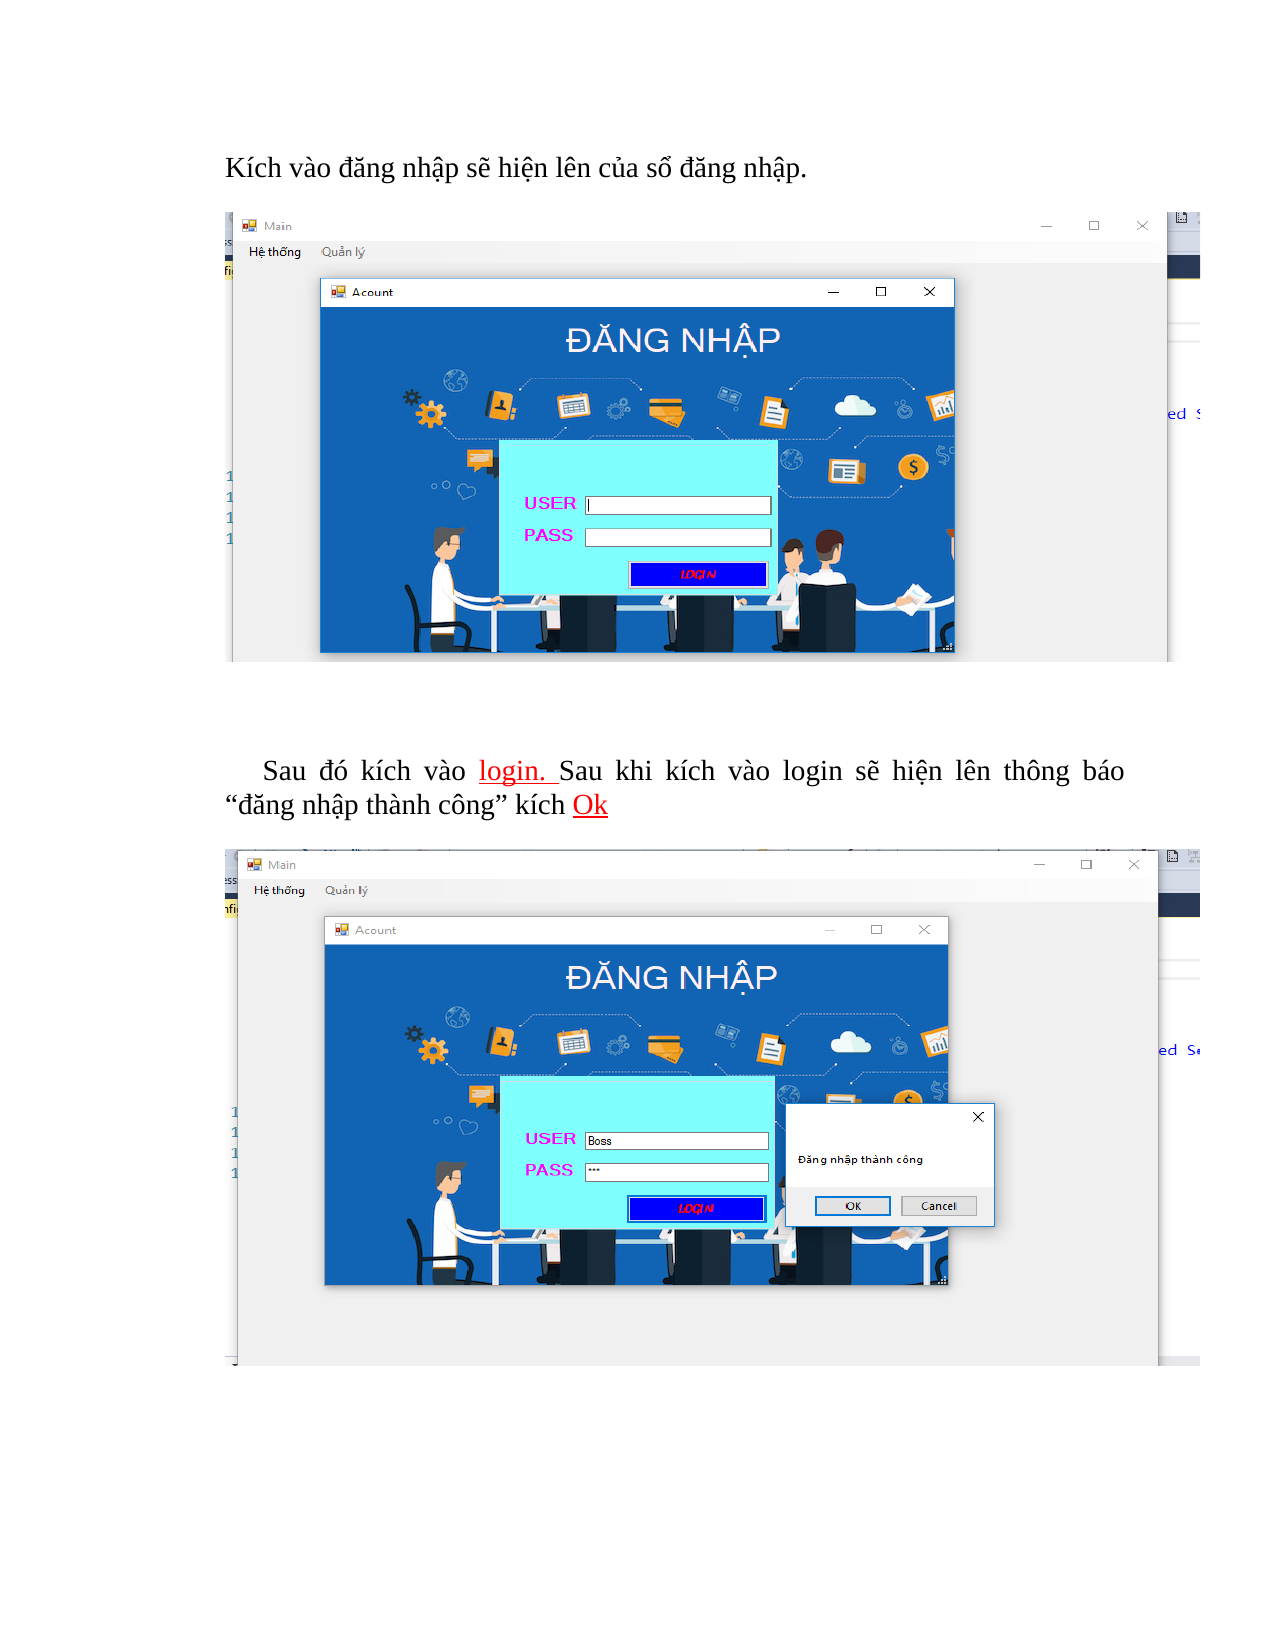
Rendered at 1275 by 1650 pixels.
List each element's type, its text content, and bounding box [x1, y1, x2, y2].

picture [225, 212, 1200, 662]
text Sau đó kích vào login. Sau khi kích vào login sẽ hiện lên thông báo “đăng nhập thành công” kích Ok [225, 753, 1125, 821]
picture [225, 849, 1200, 1366]
text Kích vào đăng nhập sẽ hiện lên của sổ đăng nhập. [225, 150, 1125, 183]
